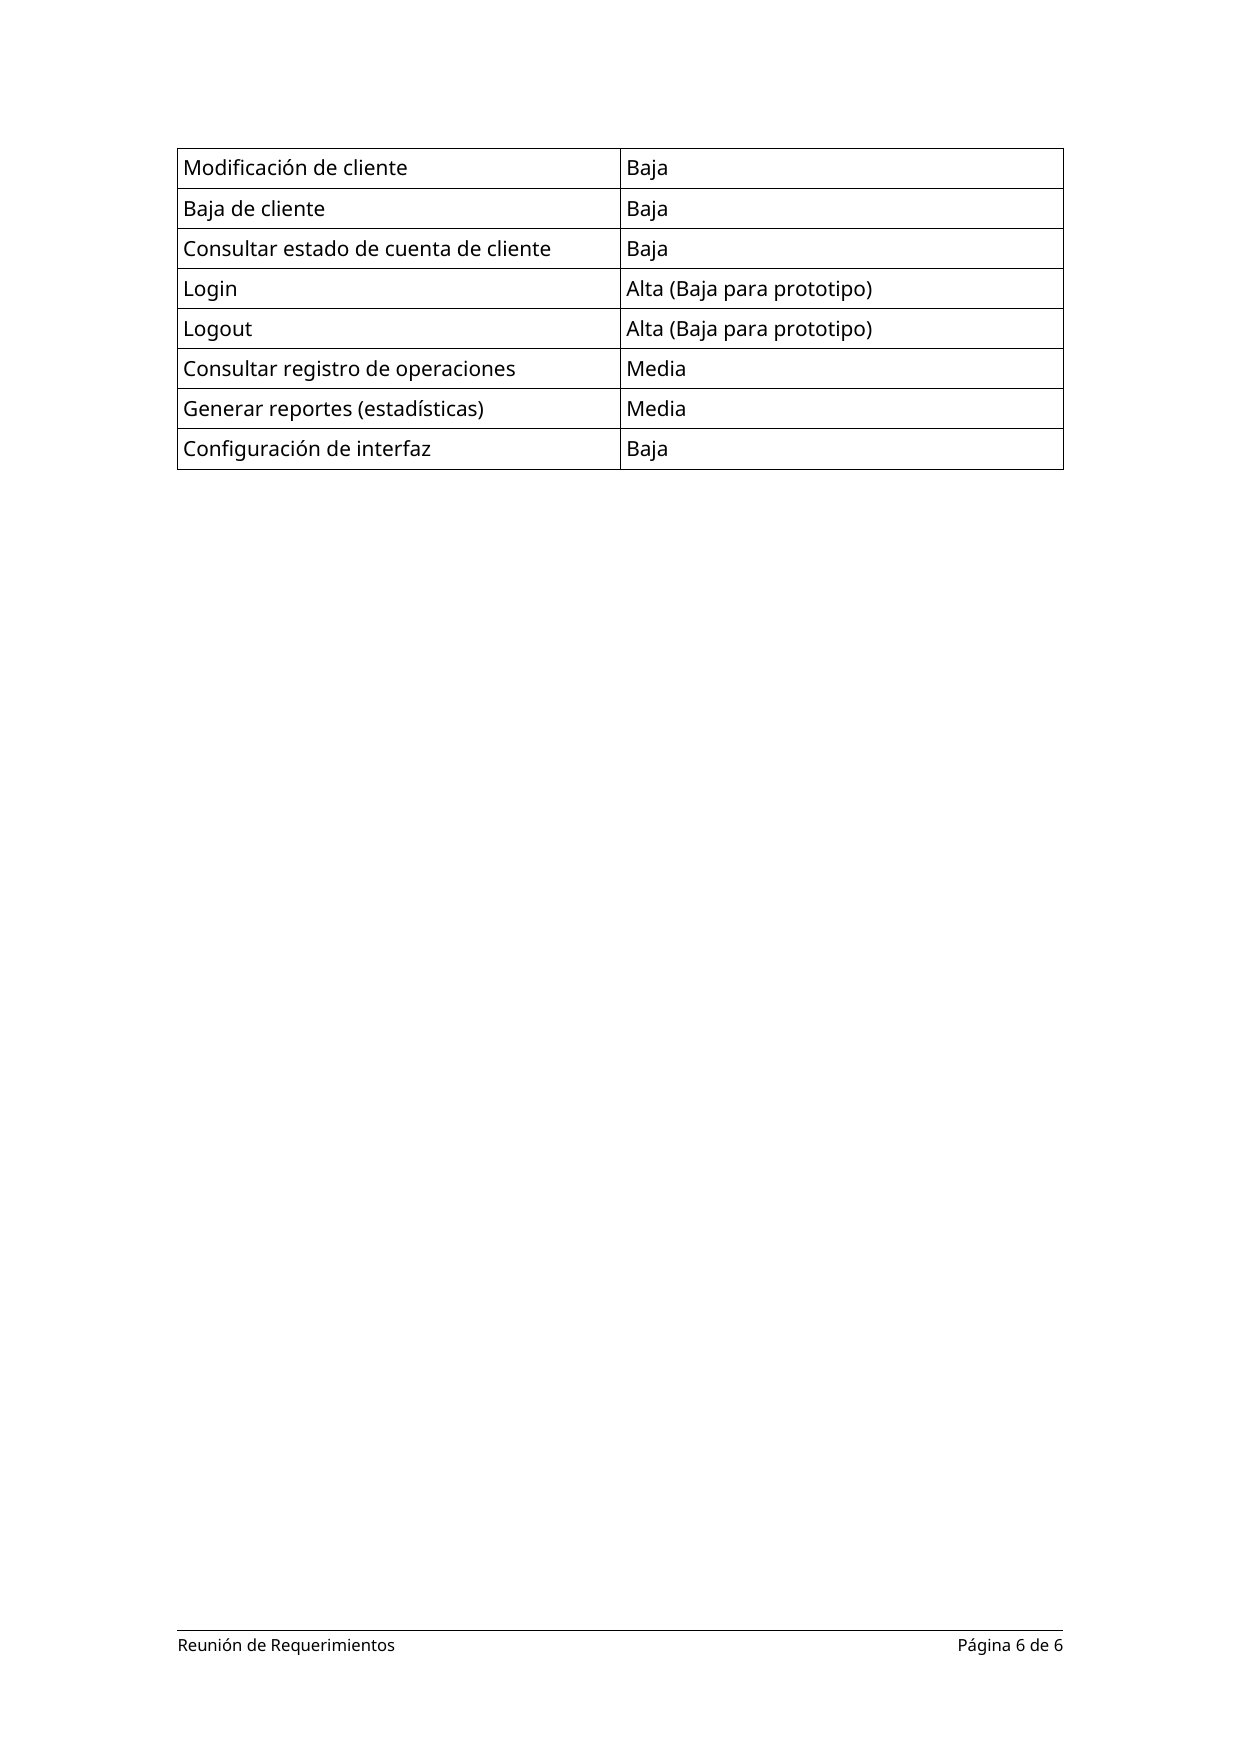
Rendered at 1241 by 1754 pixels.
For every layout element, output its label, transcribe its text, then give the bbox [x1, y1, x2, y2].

table_cell Baja [621, 229, 1063, 268]
table_cell Baja [621, 429, 1063, 468]
table_cell Configuración de interfaz [178, 429, 620, 468]
table_cell Baja de cliente [178, 189, 620, 228]
table_cell Logout [178, 309, 620, 348]
table_cell Alta (Baja para prototipo) [621, 309, 1063, 348]
table_cell Consultar estado de cuenta de cliente [178, 229, 620, 268]
table_cell Media [621, 349, 1063, 388]
table_cell Modificación de cliente [178, 149, 620, 188]
table_cell Login [178, 269, 620, 308]
table_cell Baja [621, 189, 1063, 228]
table_cell Alta (Baja para prototipo) [621, 269, 1063, 308]
table_cell Consultar registro de operaciones [178, 349, 620, 388]
table_cell Generar reportes (estadísticas) [178, 389, 620, 428]
table_cell Media [621, 389, 1063, 428]
table_cell Baja [621, 149, 1063, 188]
